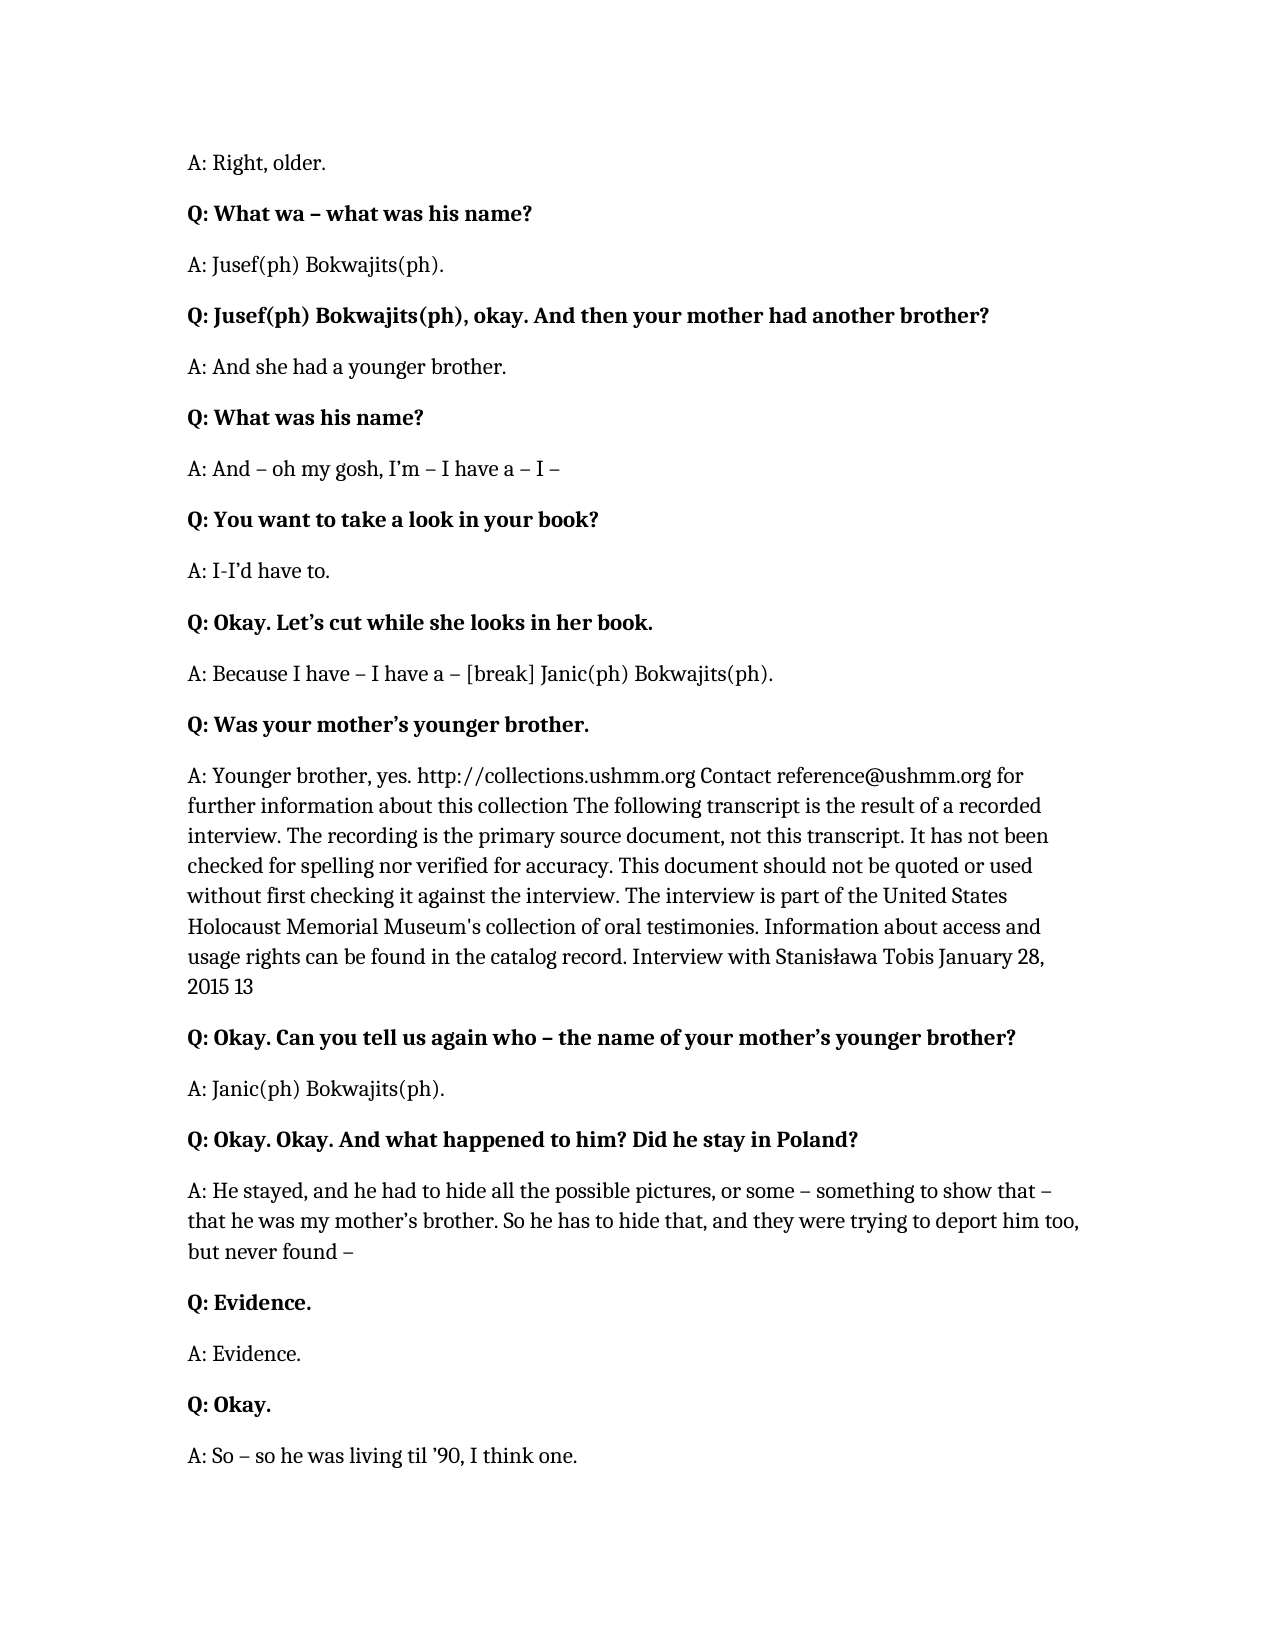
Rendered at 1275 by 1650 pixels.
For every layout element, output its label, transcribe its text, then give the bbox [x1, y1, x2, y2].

text A: And – oh my gosh, I’m – I have a – I – [187, 456, 1087, 483]
text Q: Okay. Can you tell us again who – the name of your mother’s younger brother? [187, 1025, 1087, 1051]
text Q: Evidence. [187, 1289, 1087, 1316]
text Q: What was his name? [187, 405, 1087, 432]
text A: I-I’d have to. [187, 558, 1087, 585]
text Q: Okay. Let’s cut while she looks in her book. [187, 609, 1087, 636]
text Q: You want to take a look in your book? [187, 507, 1087, 534]
text A: Jusef(ph) Bokwajits(ph). [187, 252, 1087, 278]
text A: So – so he was living til ’90, I think one. [187, 1443, 1087, 1469]
text A: Evidence. [187, 1341, 1087, 1367]
text A: Younger brother, yes. http://collections.ushmm.org Contact reference@ushmm.org for further information about this collection The following transcript is the result of a recorded interview. The recording is the primary source document, not this transcript. It has not been checked for spelling nor verified for accuracy. This document should not be quoted or used without first checking it against the interview. The interview is part of the United States Holocaust Memorial Museum's collection of oral testimonies. Information about access and usage rights can be found in the catalog record. Interview with Stanisława Tobis January 28, 2015 13 [187, 762, 1087, 1000]
text A: Janic(ph) Bokwajits(ph). [187, 1076, 1087, 1102]
text Q: Okay. Okay. And what happened to him? Did he stay in Poland? [187, 1127, 1087, 1153]
text A: Because I have – I have a – [break] Janic(ph) Bokwajits(ph). [187, 660, 1087, 687]
text Q: Okay. [187, 1392, 1087, 1418]
text A: Right, older. [187, 150, 1087, 176]
text Q: Was your mother’s younger brother. [187, 711, 1087, 738]
text Q: Jusef(ph) Bokwajits(ph), okay. And then your mother had another brother? [187, 303, 1087, 329]
text Q: What wa – what was his name? [187, 201, 1087, 227]
text A: And she had a younger brother. [187, 354, 1087, 381]
text A: He stayed, and he had to hide all the possible pictures, or some – something to show that – that he was my mother’s brother. So he has to hide that, and they were trying to deport him too, but never found – [187, 1178, 1087, 1265]
